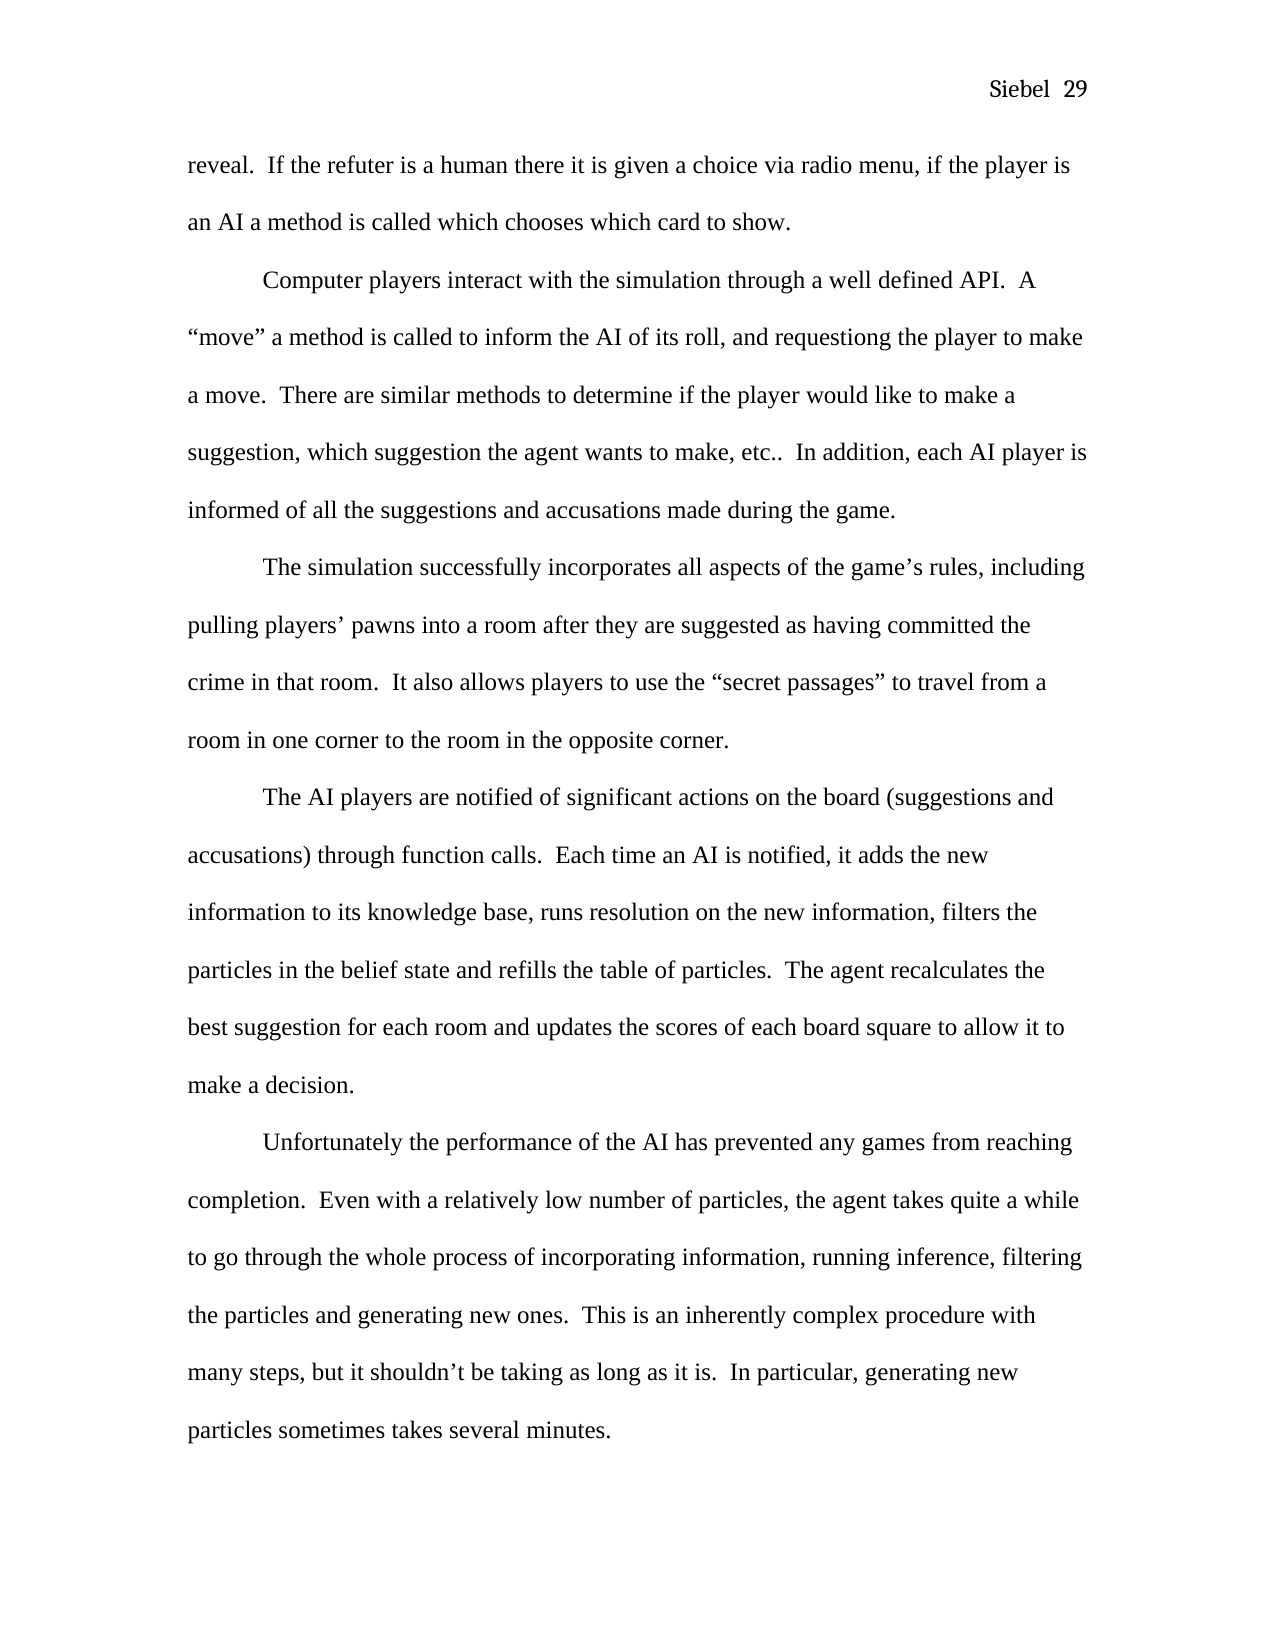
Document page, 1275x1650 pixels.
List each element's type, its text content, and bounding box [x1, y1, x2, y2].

text Computer players interact with the simulation through a well defined API. A “move” a method is called to inform the AI of its roll, and requestiong the player to make a move. There are similar methods to determine if the player would like to make a suggestion, which suggestion the agent wants to make, etc.. In addition, each AI player is informed of all the suggestions and accusations made during the game. [187, 265, 1087, 524]
text The simulation successfully incorporates all aspects of the game’s rules, including pulling players’ pawns into a room after they are suggested as having committed the crime in that room. It also allows players to use the “secret passages” to travel from a room in one corner to the room in the opposite corner. [187, 552, 1087, 754]
text The AI players are notified of significant actions on the board (suggestions and accusations) through function calls. Each time an AI is notified, it adds the new information to its knowledge base, runs resolution on the new information, filters the particles in the belief state and refills the table of particles. The agent recalculates the best suggestion for each room and updates the scores of each board square to allow it to make a decision. [187, 782, 1087, 1099]
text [187, 150, 1087, 236]
text Unfortunately the performance of the AI has prevented any games from reaching completion. Even with a relatively low number of particles, the agent takes quite a while to go through the whole process of incorporating information, running inference, filtering the particles and generating new ones. This is an inherently complex procedure with many steps, but it shouldn’t be taking as long as it is. In particular, generating new particles sometimes takes several minutes. [187, 1127, 1087, 1444]
